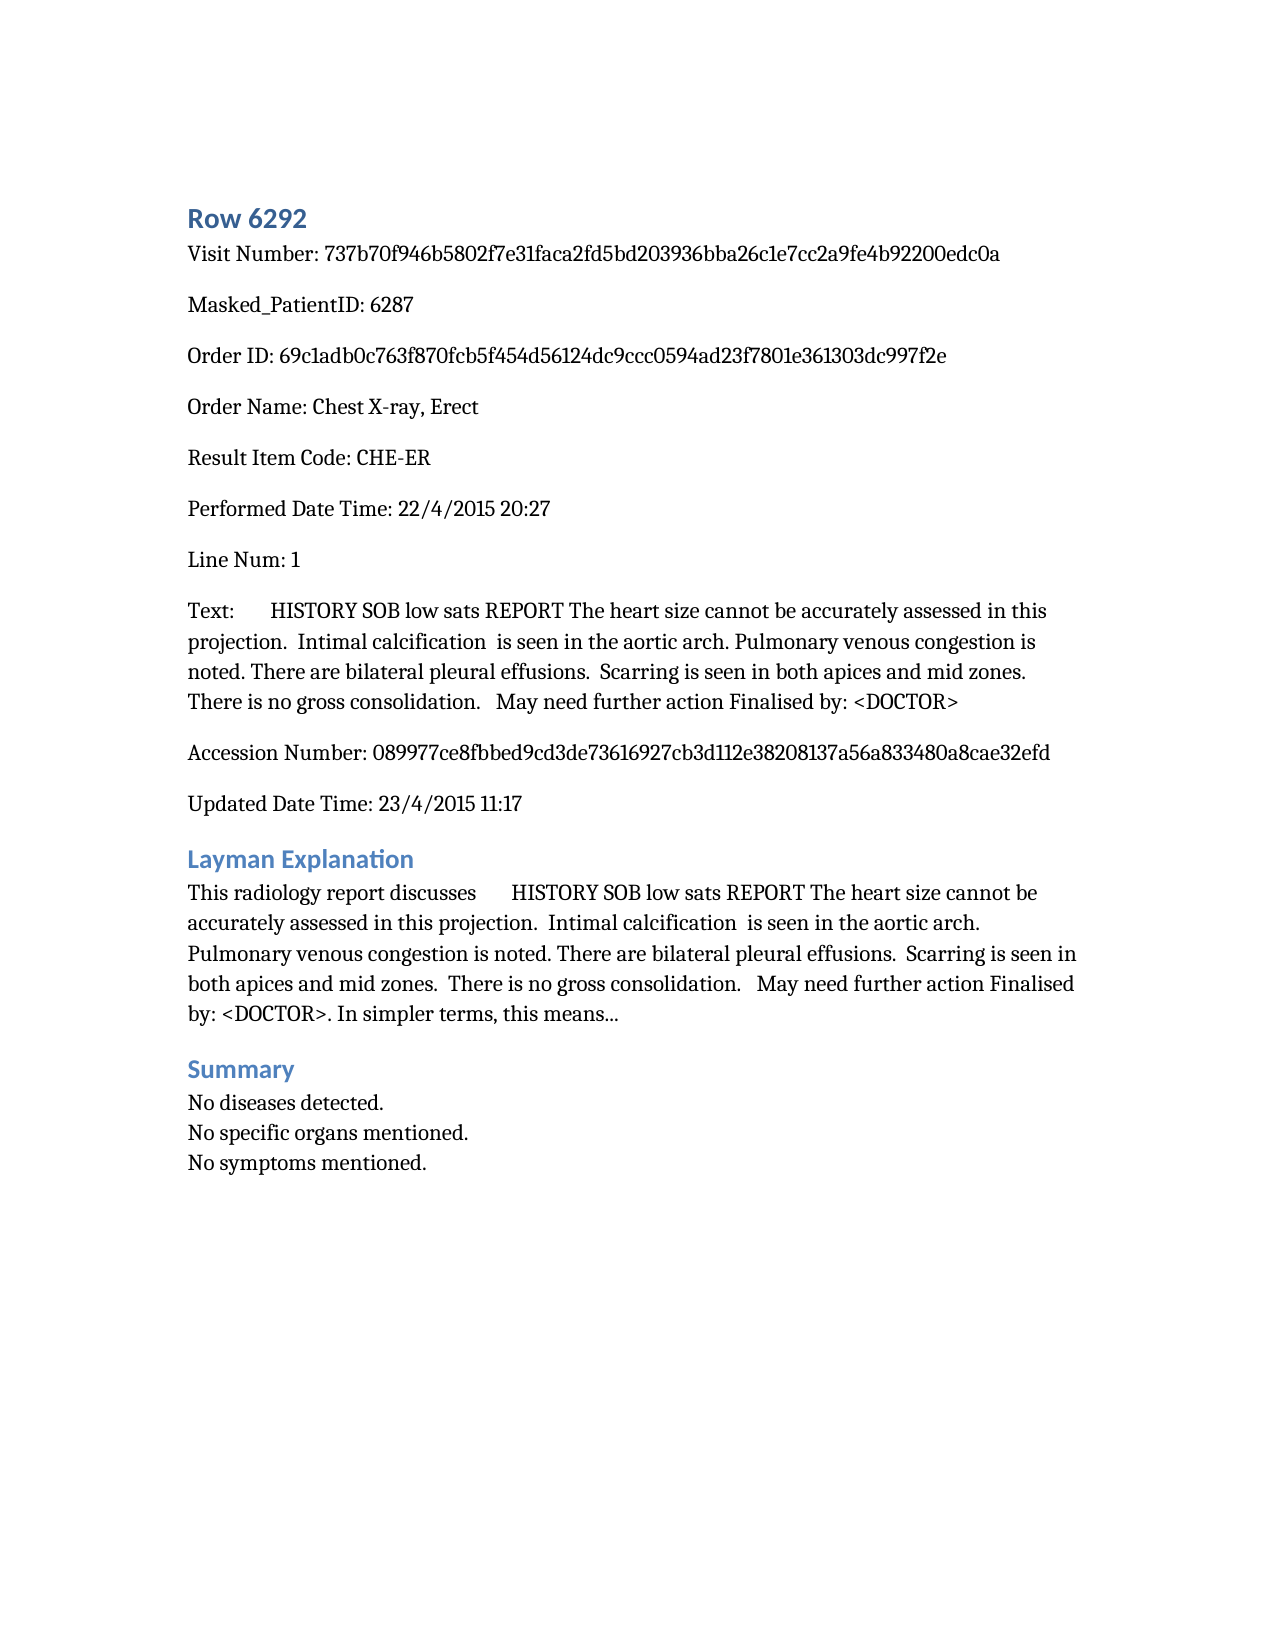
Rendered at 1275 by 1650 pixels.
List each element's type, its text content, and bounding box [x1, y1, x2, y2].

text Visit Number: 737b70f946b5802f7e31faca2fd5bd203936bba26c1e7cc2a9fe4b92200edc0a [187, 241, 1087, 267]
text Performed Date Time: 22/4/2015 20:27 [187, 496, 1087, 522]
text Result Item Code: CHE-ER [187, 445, 1087, 471]
text Order ID: 69c1adb0c763f870fcb5f454d56124dc9ccc0594ad23f7801e361303dc997f2e [187, 343, 1087, 369]
text Line Num: 1 [187, 547, 1087, 573]
text Order Name: Chest X-ray, Erect [187, 394, 1087, 420]
text Updated Date Time: 23/4/2015 11:17 [187, 791, 1087, 817]
text Accession Number: 089977ce8fbbed9cd3de73616927cb3d112e38208137a56a833480a8cae32efd [187, 740, 1087, 766]
text Masked_PatientID: 6287 [187, 292, 1087, 318]
text Text: HISTORY SOB low sats REPORT The heart size cannot be accurately assessed in this projection. Intimal calcification is seen in the aortic arch. Pulmonary venous congestion is noted. There are bilateral pleural effusions. Scarring is seen in both apices and mid zones. There is no gross consolidation. May need further action Finalised by: <DOCTOR> [187, 598, 1087, 715]
subtitle Summary [187, 1052, 1087, 1085]
text No diseases detected. No specific organs mentioned. No symptoms mentioned. [187, 1090, 1087, 1176]
subtitle Layman Explanation [187, 842, 1087, 875]
text This radiology report discusses HISTORY SOB low sats REPORT The heart size cannot be accurately assessed in this projection. Intimal calcification is seen in the aortic arch. Pulmonary venous congestion is noted. There are bilateral pleural effusions. Scarring is seen in both apices and mid zones. There is no gross consolidation. May need further action Finalised by: <DOCTOR>. In simpler terms, this means... [187, 880, 1087, 1027]
subtitle Row 6292 [187, 200, 1087, 236]
